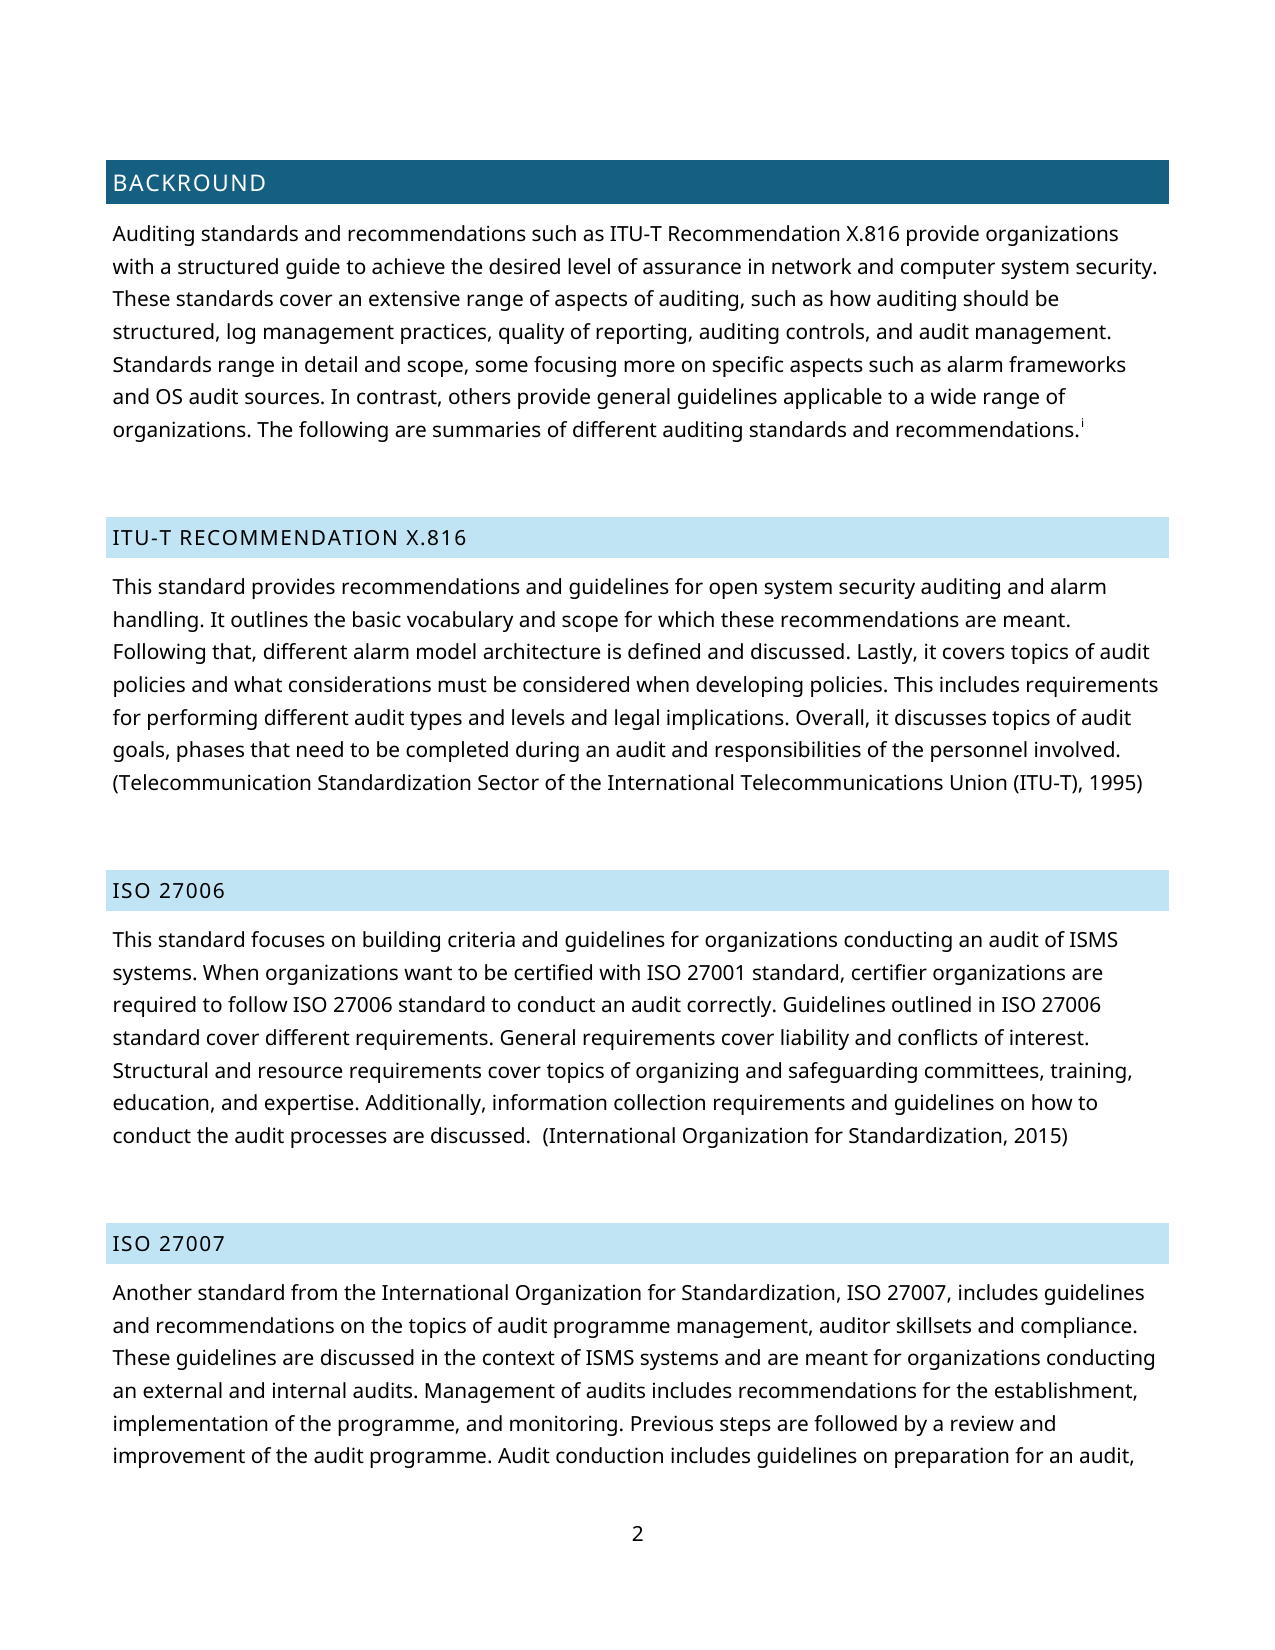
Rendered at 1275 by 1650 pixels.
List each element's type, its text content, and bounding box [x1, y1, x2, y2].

text This standard focuses on building criteria and guidelines for organizations conducting an audit of ISMS systems. When organizations want to be certified with ISO 27001 standard, certifier organizations are required to follow ISO 27006 standard to conduct an audit correctly. Guidelines outlined in ISO 27006 standard cover different requirements. General requirements cover liability and conflicts of interest. Structural and resource requirements cover topics of organizing and safeguarding committees, training, education, and expertise. Additionally, information collection requirements and guidelines on how to conduct the audit processes are discussed. [112, 925, 1162, 1149]
subtitle ITU-T Recommendation X.816 [113, 523, 1162, 551]
subtitle ISO 27006 [113, 876, 1162, 904]
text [112, 1278, 1162, 1470]
subtitle ISO 27007 [113, 1229, 1162, 1257]
text This standard provides recommendations and guidelines for open system security auditing and alarm handling. It outlines the basic vocabulary and scope for which these recommendations are meant. Following that, different alarm model architecture is defined and discussed. Lastly, it covers topics of audit policies and what considerations must be considered when developing policies. This includes requirements for performing different audit types and levels and legal implications. Overall, it discusses topics of audit goals, phases that need to be completed during an audit and responsibilities of the personnel involved. [112, 572, 1162, 796]
text Auditing standards and recommendations such as ITU-T Recommendation X.816 provide organizations with a structured guide to achieve the desired level of assurance in network and computer system security. These standards cover an extensive range of aspects of auditing, such as how auditing should be structured, log management practices, quality of reporting, auditing controls, and audit management. Standards range in detail and scope, some focusing more on specific aspects such as alarm frameworks and OS audit sources. In contrast, others provide general guidelines applicable to a wide range of organizations. The following are summaries of different auditing standards and recommendations. [112, 219, 1162, 443]
subtitle Backround [113, 167, 1162, 198]
